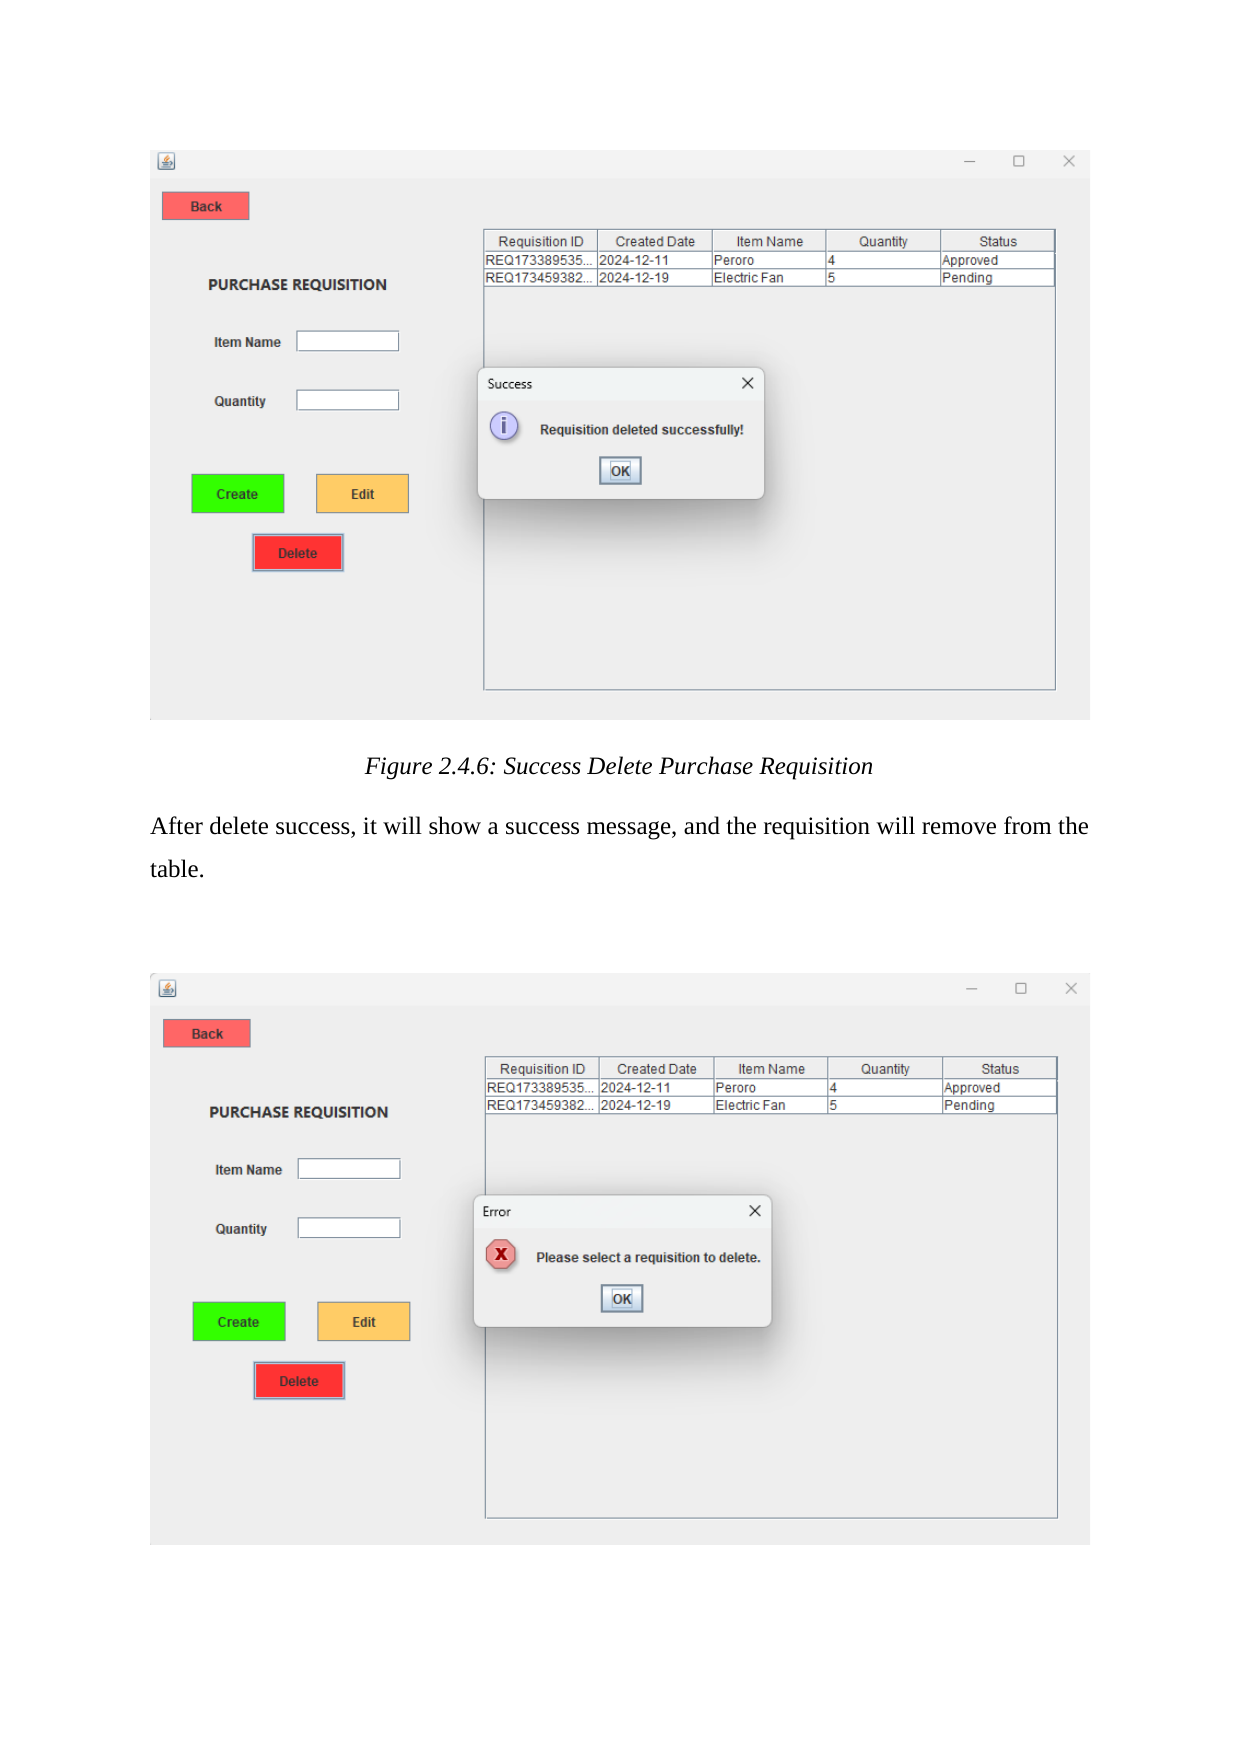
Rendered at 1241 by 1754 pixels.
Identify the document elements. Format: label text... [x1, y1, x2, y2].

picture [150, 150, 1091, 720]
picture [150, 973, 1091, 1545]
text Figure 2.4.6: Success Delete Purchase Requisition [150, 751, 1090, 780]
text After delete success, it will show a success message, and the requisition will remove from the table. [150, 811, 1090, 883]
